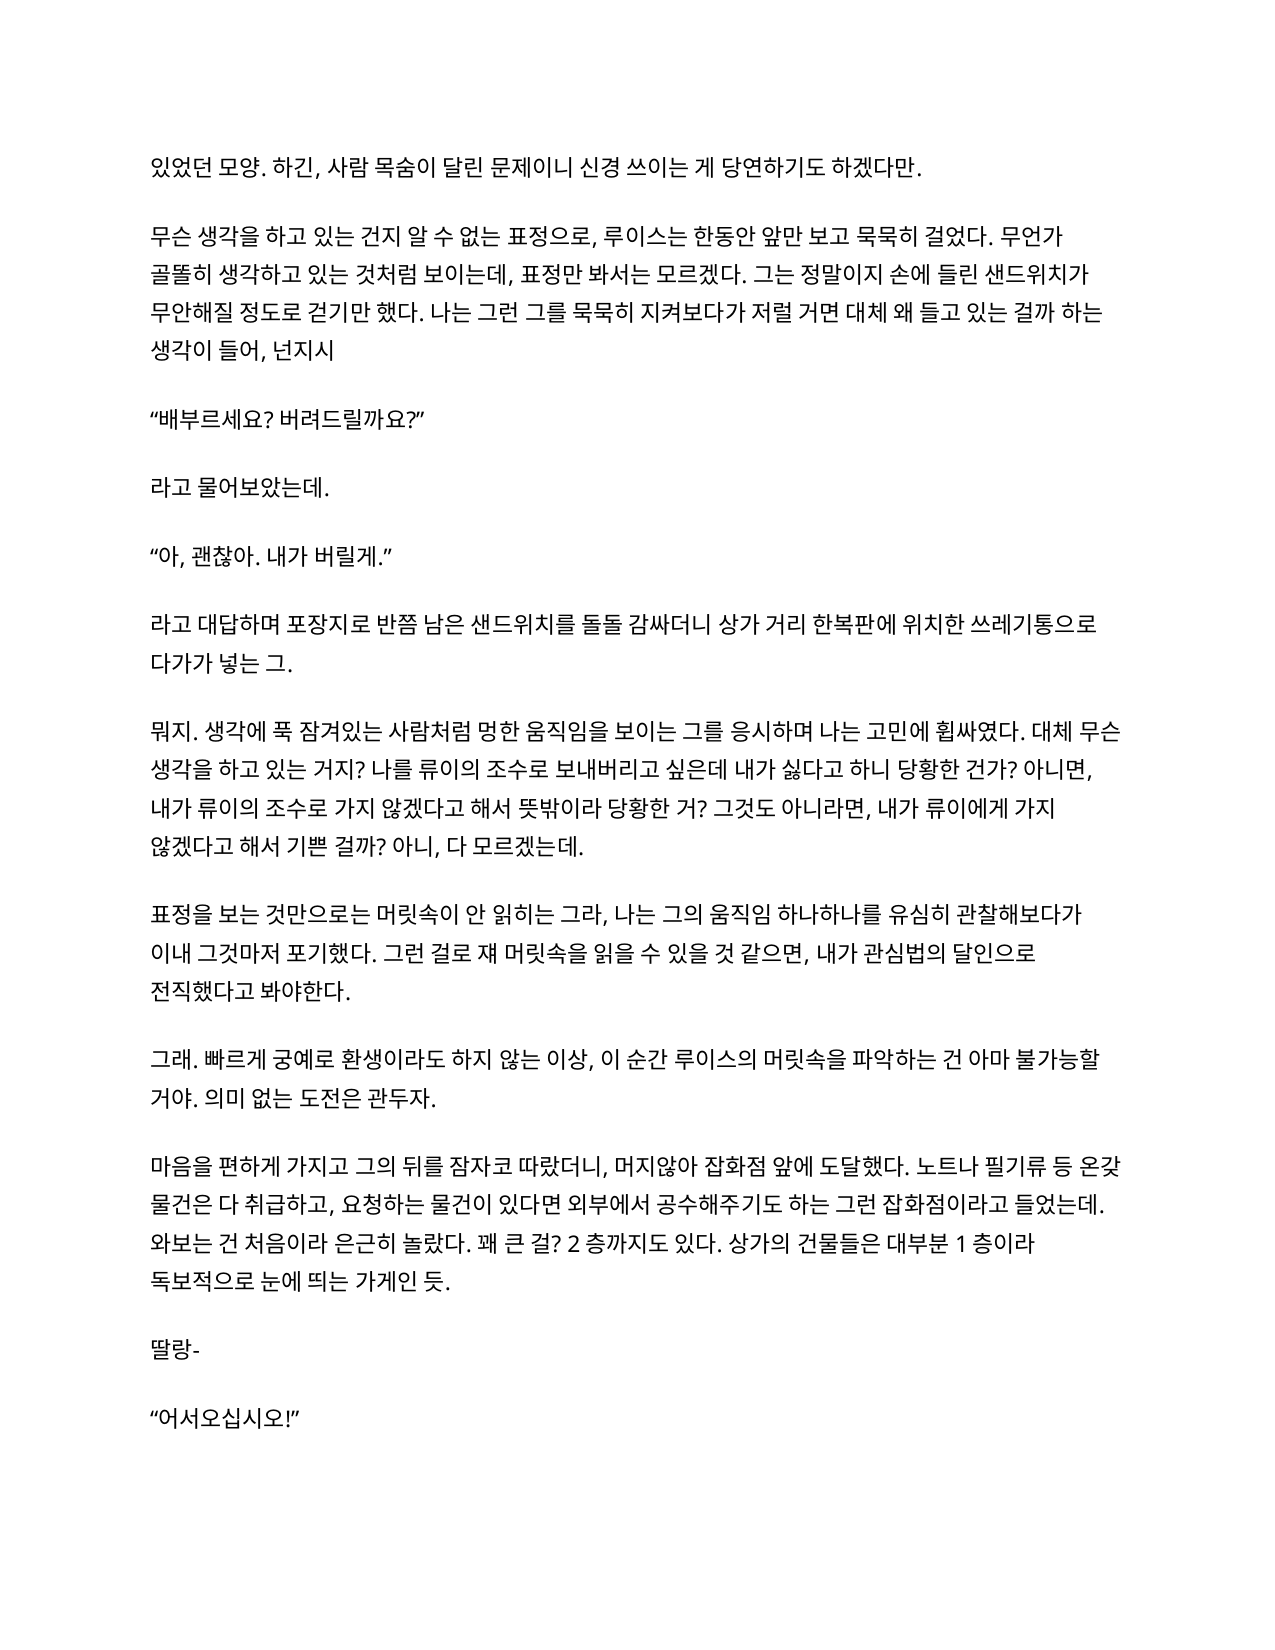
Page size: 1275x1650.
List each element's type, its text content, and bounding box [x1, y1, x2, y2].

text “아, 괜찮아. 내가 버릴게.” [150, 539, 1125, 572]
text 마음을 편하게 가지고 그의 뒤를 잠자코 따랐더니, 머지않아 잡화점 앞에 도달했다. 노트나 필기류 등 온갖 물건은 다 취급하고, 요청하는 물건이 있다면 외부에서 공수해주기도 하는 그런 잡화점이라고 들었는데. 와보는 건 처음이라 은근히 놀랐다. 꽤 큰 걸? 2층까지도 있다. 상가의 건물들은 대부분 1층이라 독보적으로 눈에 띄는 가게인 듯. [150, 1149, 1125, 1297]
text 뭐지. 생각에 푹 잠겨있는 사람처럼 멍한 움직임을 보이는 그를 응시하며 나는 고민에 휩싸였다. 대체 무슨 생각을 하고 있는 거지? 나를 류이의 조수로 보내버리고 싶은데 내가 싫다고 하니 당황한 건가? 아니면, 내가 류이의 조수로 가지 않겠다고 해서 뜻밖이라 당황한 거? 그것도 아니라면, 내가 류이에게 가지 않겠다고 해서 기쁜 걸까? 아니, 다 모르겠는데. [150, 714, 1125, 862]
text 무슨 생각을 하고 있는 건지 알 수 없는 표정으로, 루이스는 한동안 앞만 보고 묵묵히 걸었다. 무언가 골똘히 생각하고 있는 것처럼 보이는데, 표정만 봐서는 모르겠다. 그는 정말이지 손에 들린 샌드위치가 무안해질 정도로 걷기만 했다. 나는 그런 그를 묵묵히 지켜보다가 저럴 거면 대체 왜 들고 있는 걸까 하는 생각이 들어, 넌지시 [150, 218, 1125, 367]
text 표정을 보는 것만으로는 머릿속이 안 읽히는 그라, 나는 그의 움직임 하나하나를 유심히 관찰해보다가 이내 그것마저 포기했다. 그런 걸로 쟤 머릿속을 읽을 수 있을 것 같으면, 내가 관심법의 달인으로 전직했다고 봐야한다. [150, 897, 1125, 1007]
text “배부르세요? 버려드릴까요?” [150, 402, 1125, 435]
text 라고 물어보았는데. [150, 470, 1125, 504]
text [150, 150, 1125, 183]
text 딸랑- [150, 1332, 1125, 1366]
text 라고 대답하며 포장지로 반쯤 남은 샌드위치를 돌돌 감싸더니 상가 거리 한복판에 위치한 쓰레기통으로 다가가 넣는 그. [150, 607, 1125, 679]
text 그래. 빠르게 궁예로 환생이라도 하지 않는 이상, 이 순간 루이스의 머릿속을 파악하는 건 아마 불가능할 거야. 의미 없는 도전은 관두자. [150, 1042, 1125, 1114]
text “어서오십시오!” [150, 1401, 1125, 1434]
